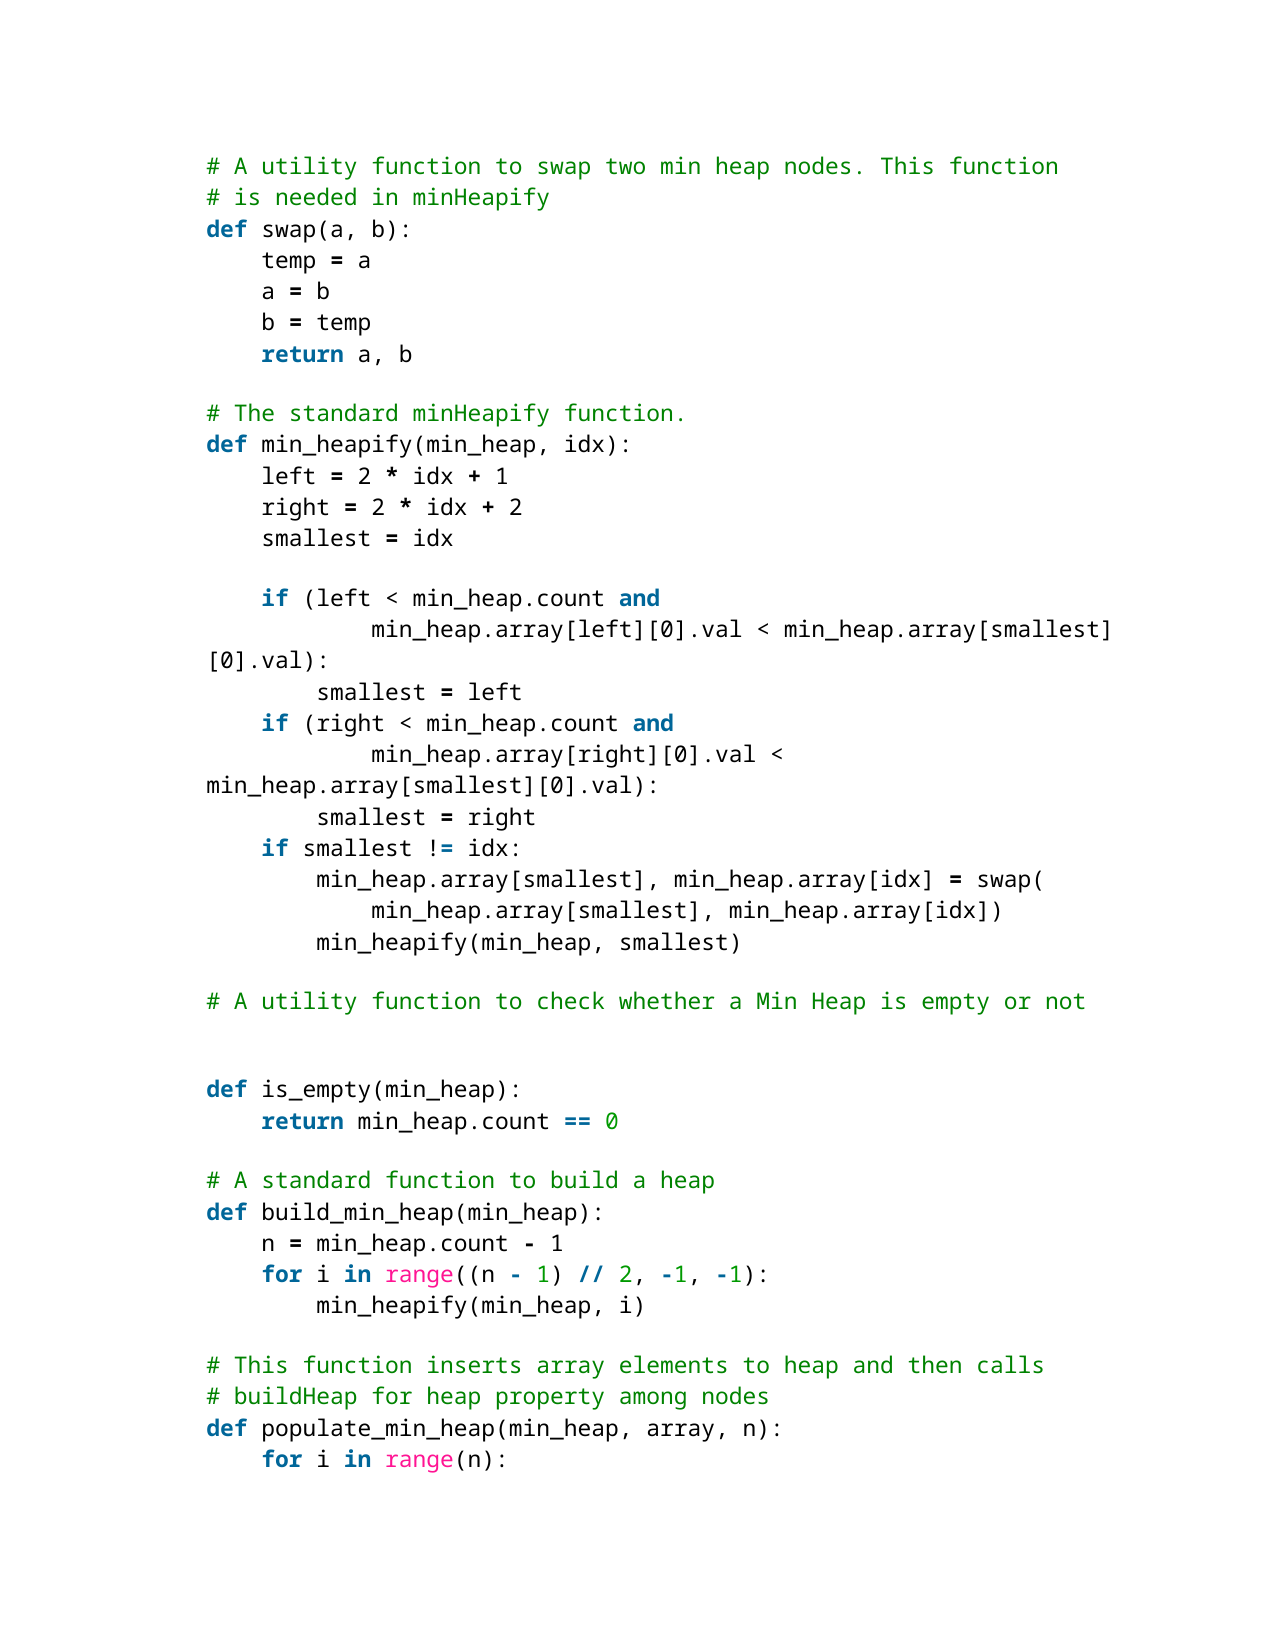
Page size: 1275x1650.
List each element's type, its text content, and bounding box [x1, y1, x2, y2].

text def is_empty(min_heap): [206, 1073, 1125, 1105]
text if smallest != idx: [206, 832, 1125, 863]
text # is needed in minHeapify [206, 181, 1125, 212]
text # A standard function to build a heap [206, 1164, 1125, 1196]
text b = temp [206, 306, 1125, 337]
text if (right < min_heap.count and [206, 707, 1125, 738]
text min_heapify(min_heap, smallest) [206, 926, 1125, 957]
text right = 2 * idx + 2 [206, 491, 1125, 522]
text def min_heapify(min_heap, idx): [206, 428, 1125, 460]
text return a, b [206, 337, 1125, 369]
text smallest = right [206, 801, 1125, 832]
text def swap(a, b): [206, 212, 1125, 244]
text a = b [206, 275, 1125, 306]
text # buildHeap for heap property among nodes [206, 1380, 1125, 1412]
text smallest = idx [206, 522, 1125, 553]
text min_heap.array[smallest], min_heap.array[idx]) [206, 894, 1125, 926]
text min_heapify(min_heap, i) [206, 1289, 1125, 1321]
text # A utility function to swap two min heap nodes. This function [206, 150, 1125, 181]
text def build_min_heap(min_heap): [206, 1196, 1125, 1227]
text n = min_heap.count - 1 [206, 1227, 1125, 1258]
text smallest = left [206, 676, 1125, 707]
text min_heap.array[smallest], min_heap.array[idx] = swap( [206, 863, 1125, 894]
text min_heap.array[right][0].val < min_heap.array[smallest][0].val): [206, 738, 1125, 801]
text if (left < min_heap.count and [206, 582, 1125, 613]
text # This function inserts array elements to heap and then calls [206, 1349, 1125, 1380]
text return min_heap.count == 0 [206, 1105, 1125, 1136]
text temp = a [206, 244, 1125, 275]
text for i in range((n - 1) // 2, -1, -1): [206, 1258, 1125, 1289]
text for i in range(n): [206, 1443, 1125, 1474]
text left = 2 * idx + 1 [206, 460, 1125, 491]
text # The standard minHeapify function. [206, 397, 1125, 428]
text min_heap.array[left][0].val < min_heap.array[smallest][0].val): [206, 613, 1125, 676]
text # A utility function to check whether a Min Heap is empty or not [206, 985, 1125, 1017]
text def populate_min_heap(min_heap, array, n): [206, 1412, 1125, 1443]
